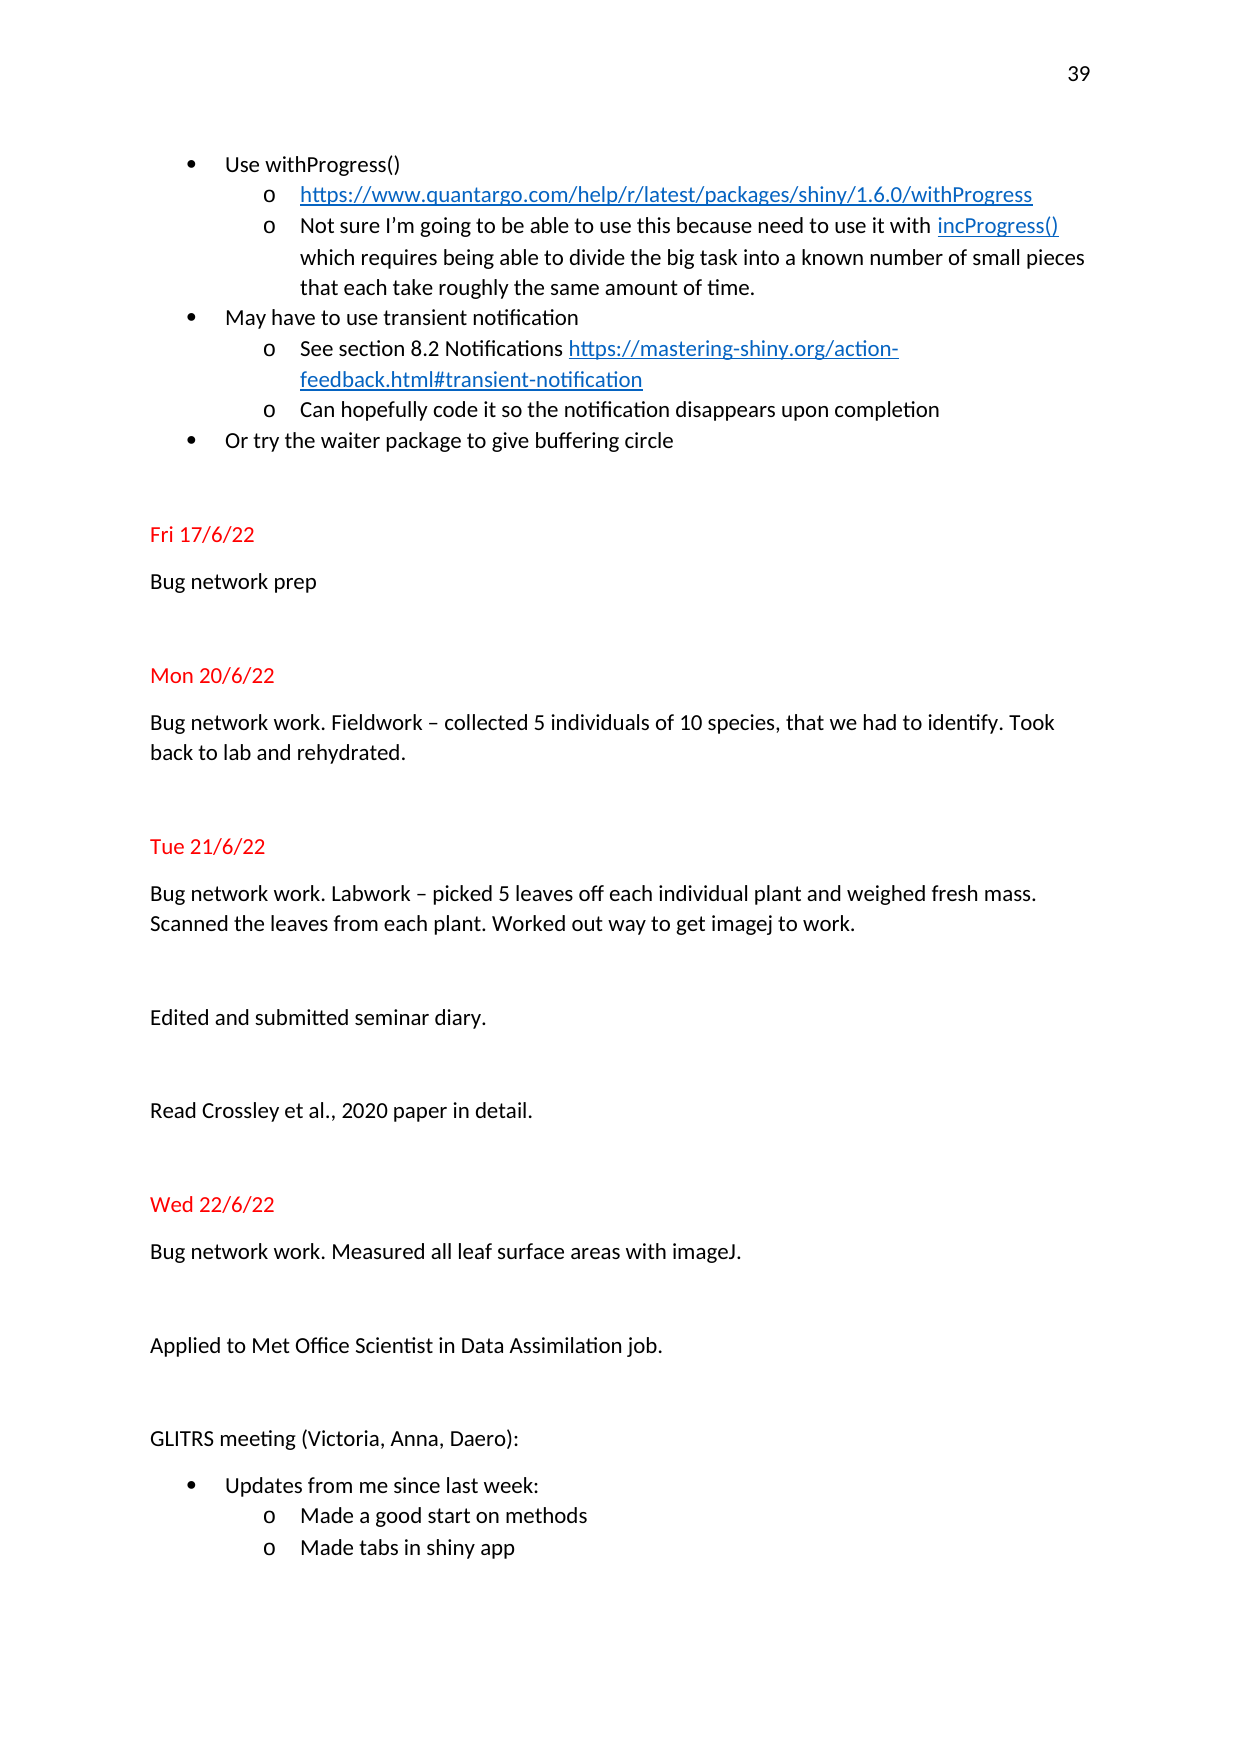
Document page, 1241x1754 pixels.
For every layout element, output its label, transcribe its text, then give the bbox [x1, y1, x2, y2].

text Edited and submitted seminar diary. [150, 1003, 1090, 1031]
text Fri 17/6/22 [150, 520, 1090, 548]
text Bug network prep [150, 567, 1090, 595]
list May have to use transient notification [187, 303, 1090, 331]
list Made tabs in shiny app [262, 1533, 1090, 1562]
list Or try the waiter package to give buffering circle [187, 427, 1090, 455]
text Tue 21/6/22 [150, 832, 1090, 860]
text Bug network work. Fieldwork – collected 5 individuals of 10 species, that we had to identify. Took back to lab and rehydrated. [150, 708, 1090, 766]
list Can hopefully code it so the notification disappears upon completion [262, 395, 1090, 424]
text GLITRS meeting (Victoria, Anna, Daero): [150, 1424, 1090, 1453]
list Use withProgress() [187, 150, 1090, 178]
text Read Crossley et al., 2020 paper in detail. [150, 1096, 1090, 1124]
list Not sure I’m going to be able to use this because need to use it with incProgress() which requires being able to divide the big task into a known number of small pieces that each take roughly the same amount of time. [262, 212, 1090, 301]
list See section 8.2 Notifications https://mastering-shiny.org/action-feedback.html#transient-notification [262, 334, 1090, 393]
text Applied to Met Office Scientist in Data Assimilation job. [150, 1331, 1090, 1359]
text Wed 22/6/22 [150, 1190, 1090, 1218]
text Bug network work. Labwork – picked 5 leaves off each individual plant and weighed fresh mass. Scanned the leaves from each plant. Worked out way to get imagej to work. [150, 879, 1090, 937]
list Made a good start on methods [262, 1502, 1090, 1531]
list https://www.quantargo.com/help/r/latest/packages/shiny/1.6.0/withProgress [262, 180, 1090, 209]
text Bug network work. Measured all leaf surface areas with imageJ. [150, 1237, 1090, 1265]
list Updates from me since last week: [187, 1471, 1090, 1499]
text Mon 20/6/22 [150, 661, 1090, 689]
